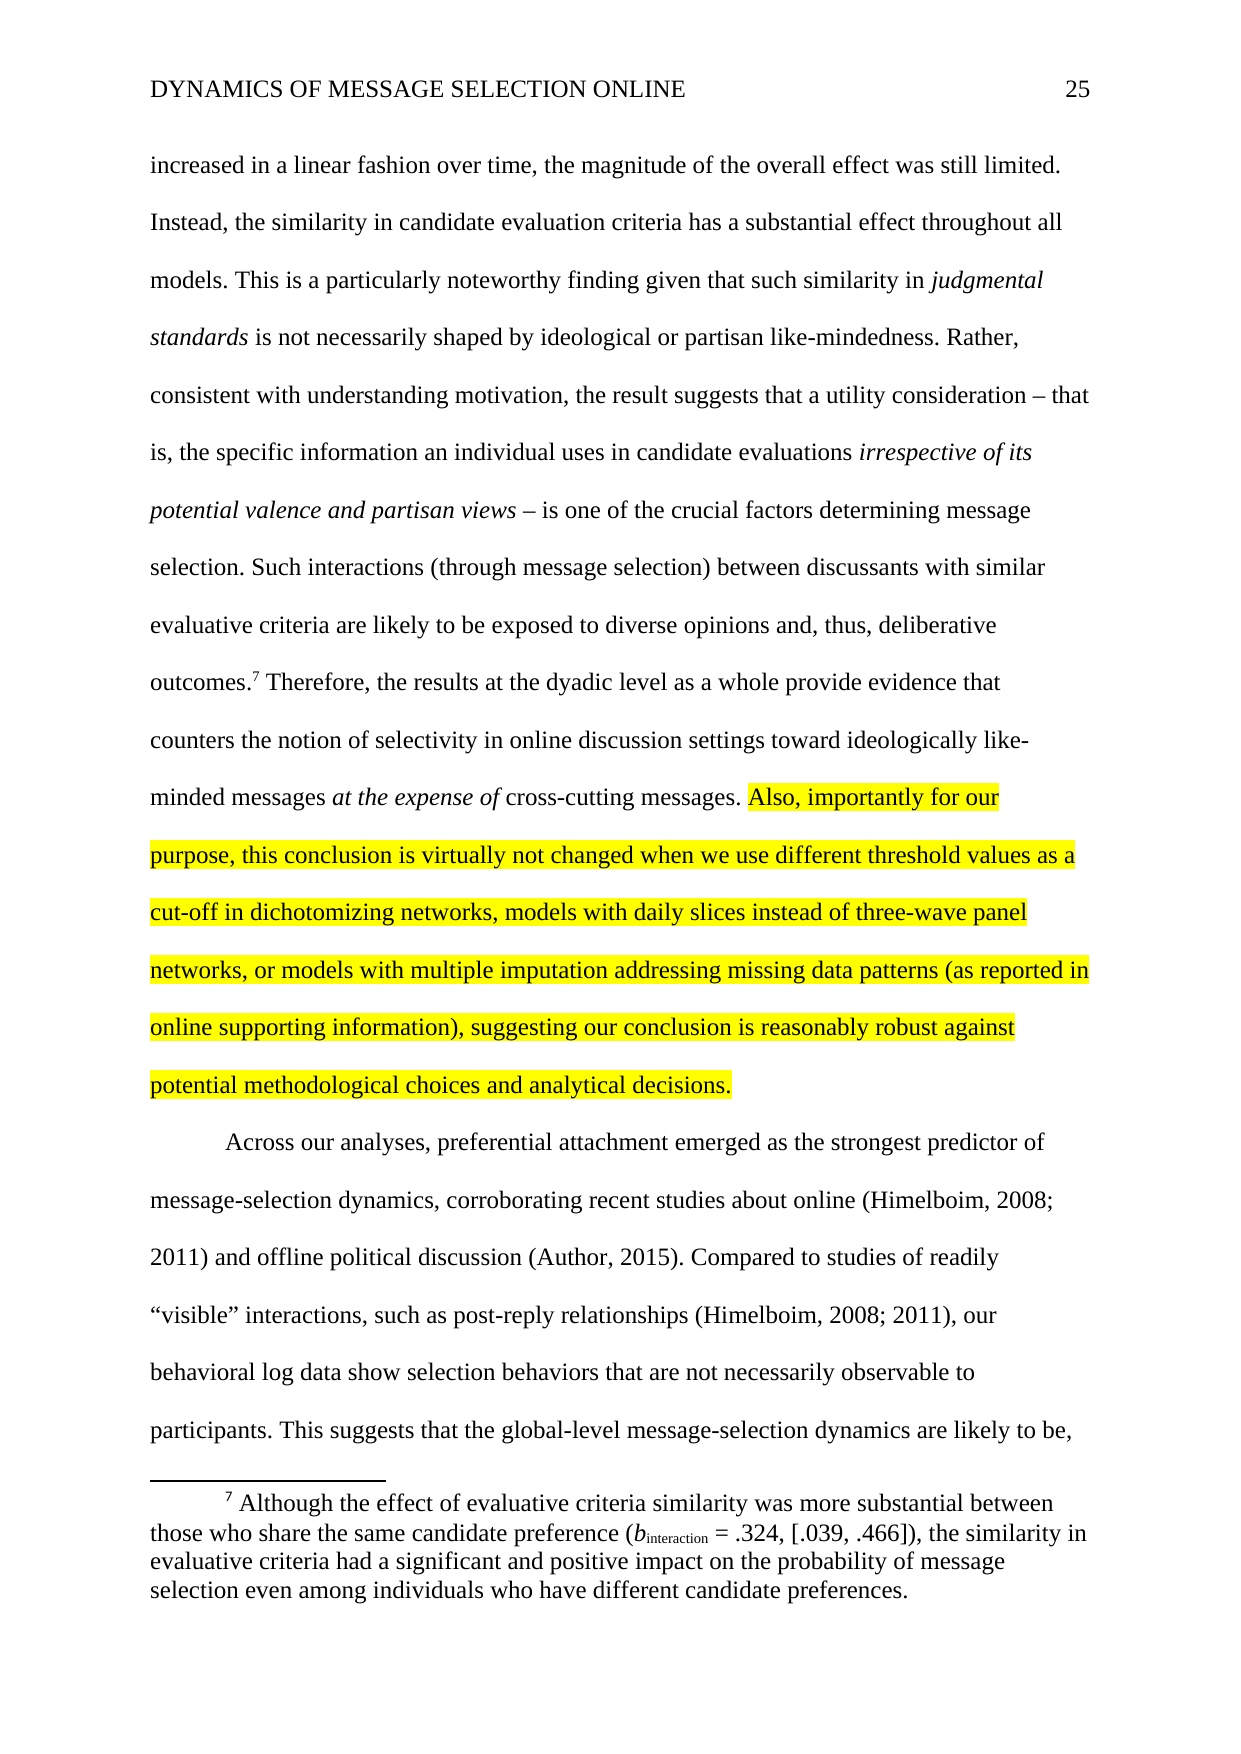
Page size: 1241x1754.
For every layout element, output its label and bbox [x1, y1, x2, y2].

text [150, 150, 1090, 1099]
text [150, 1127, 1090, 1444]
